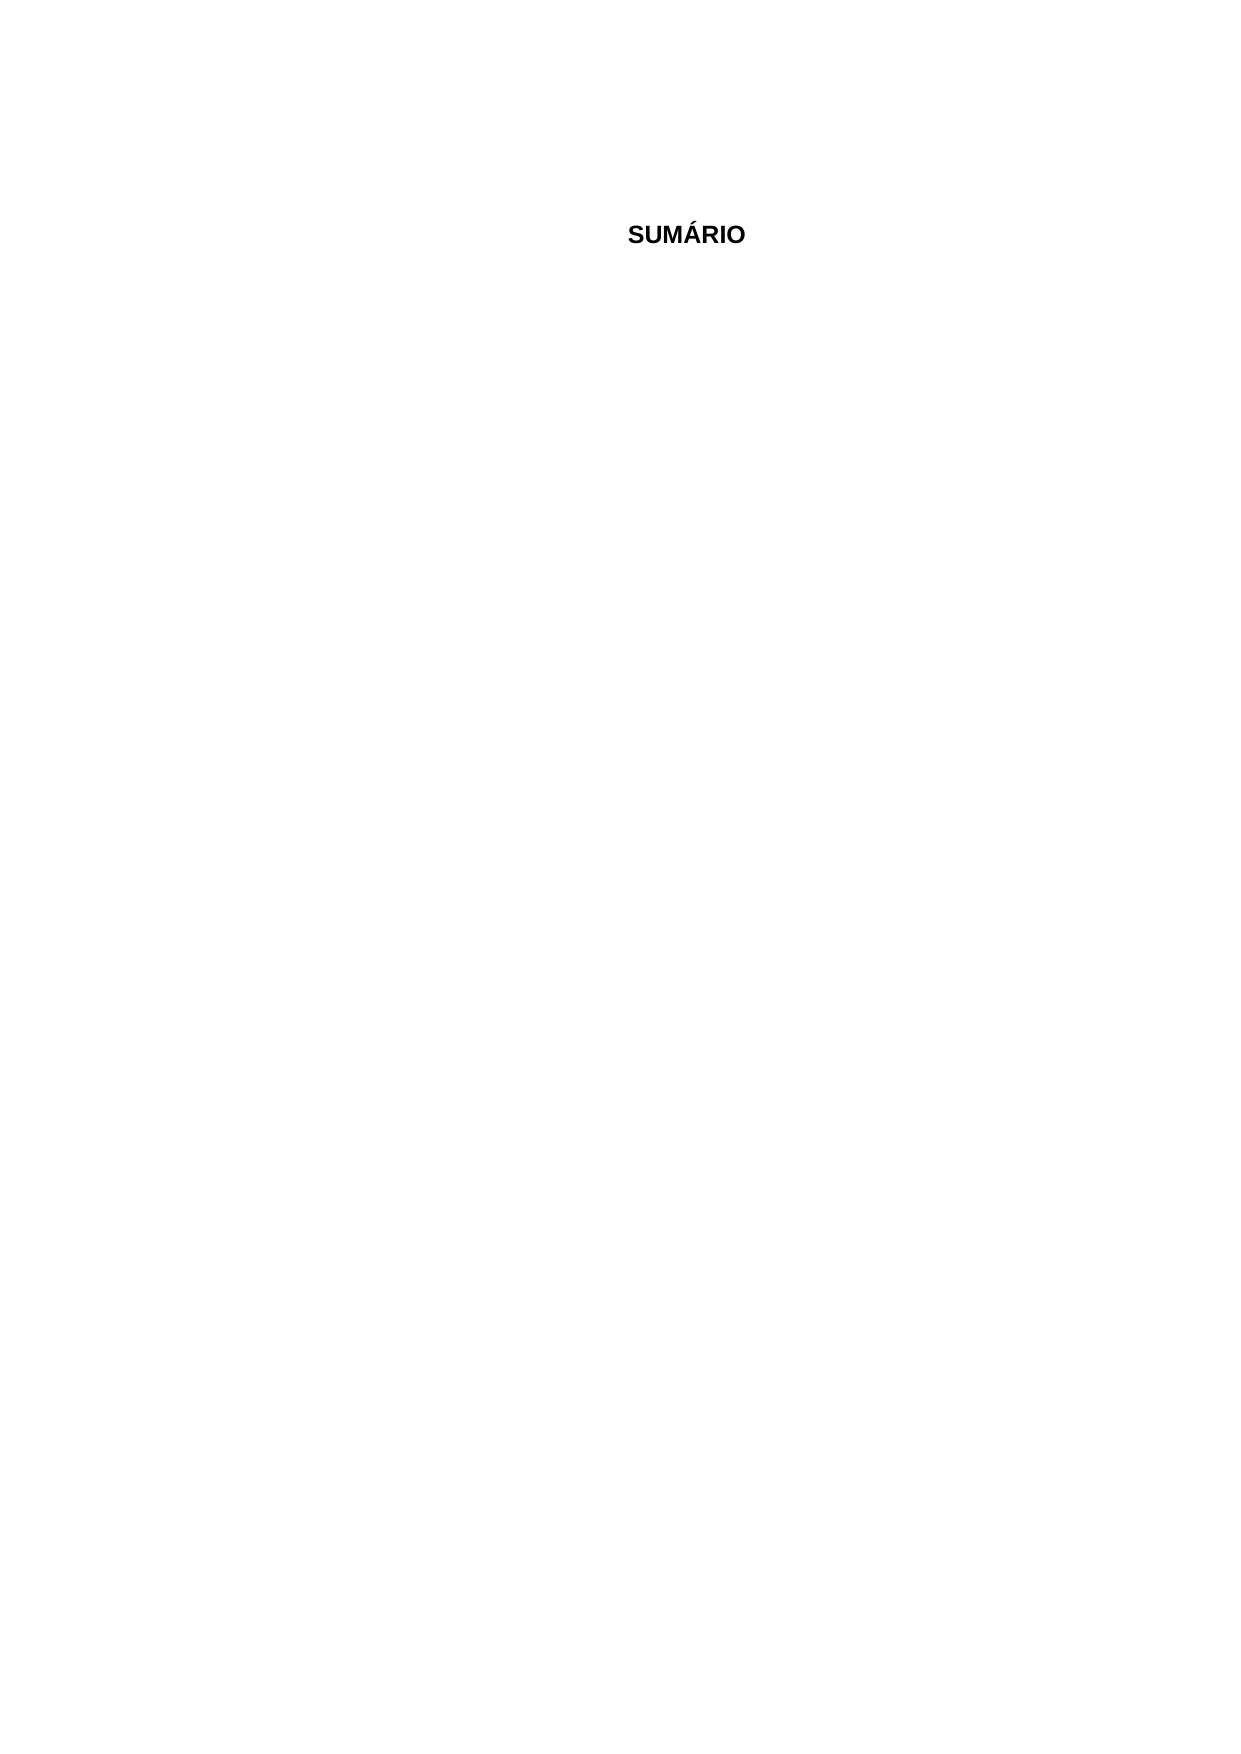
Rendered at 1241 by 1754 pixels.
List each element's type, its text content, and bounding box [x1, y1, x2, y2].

text SUMÁRIO [177, 220, 1122, 249]
